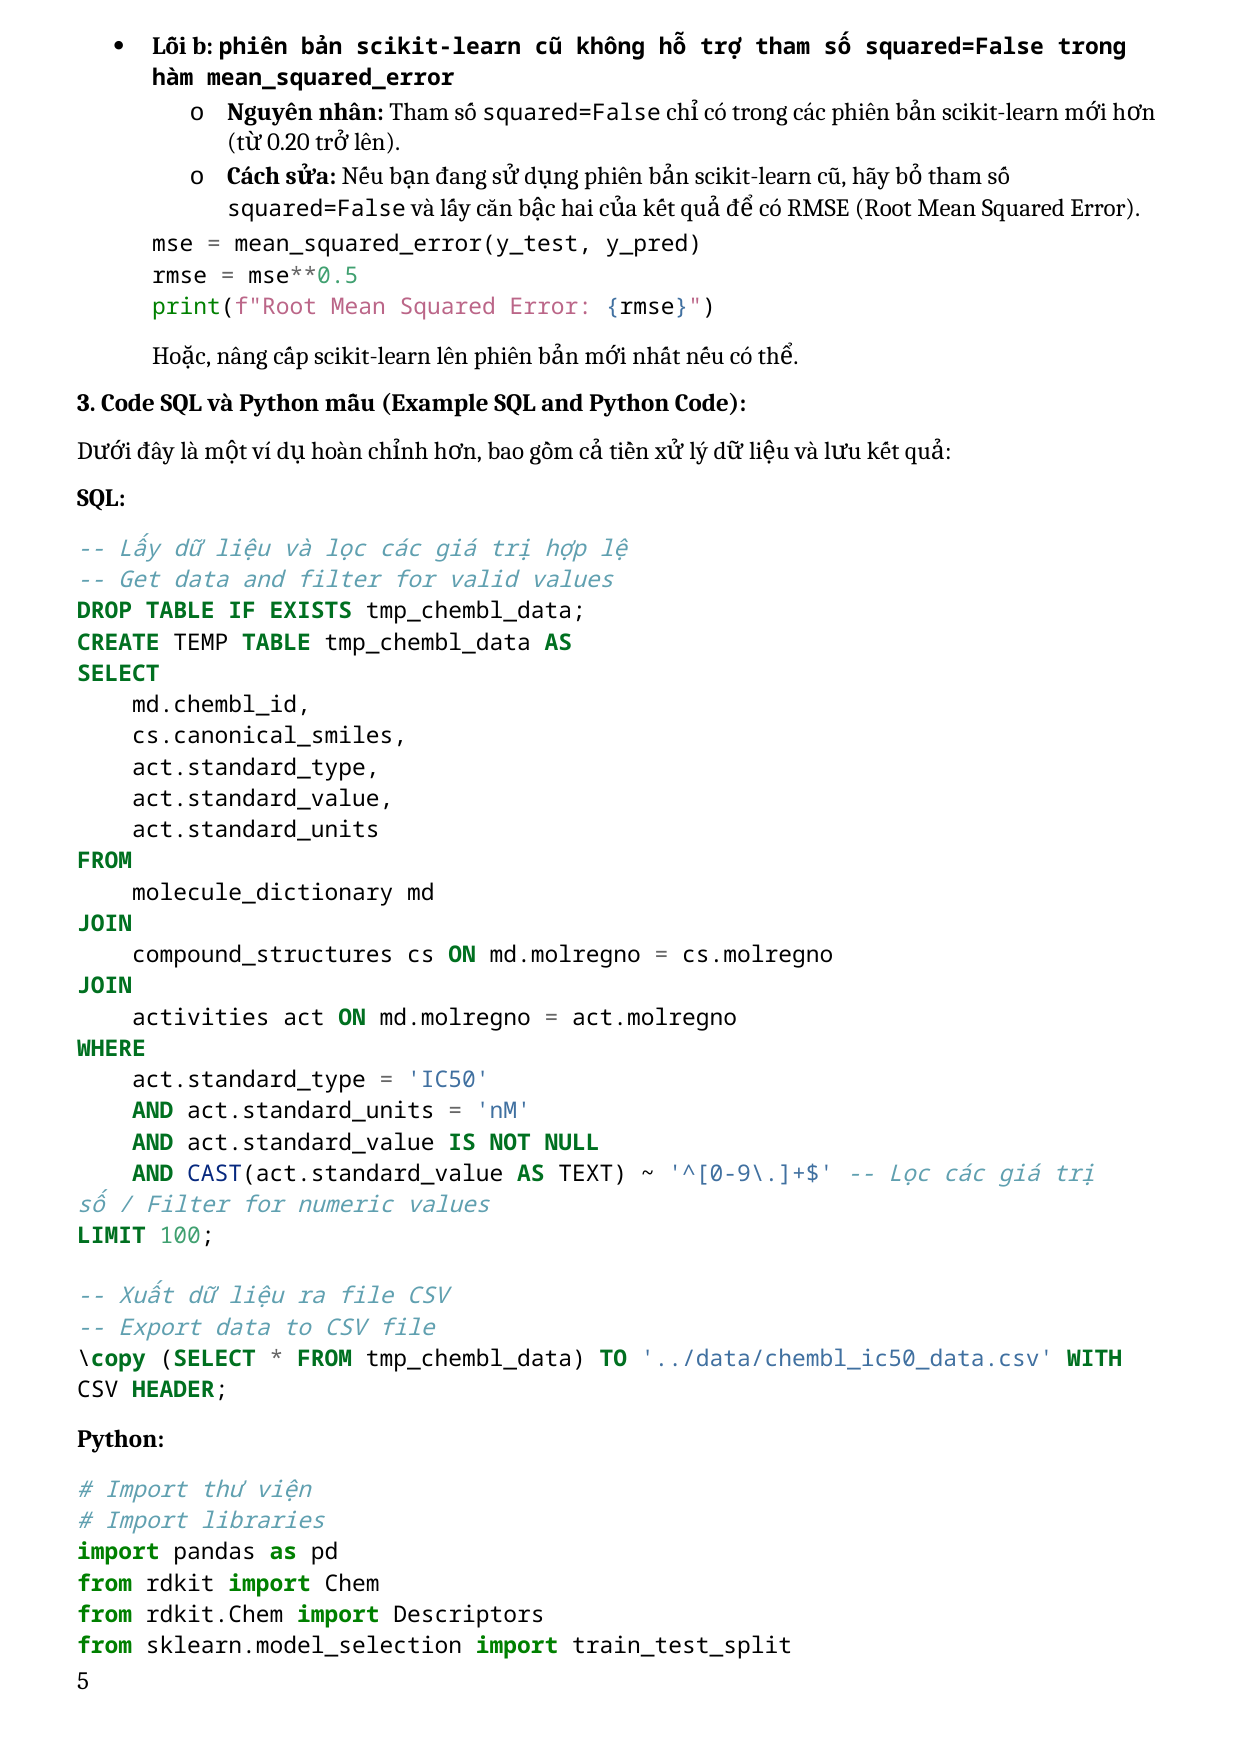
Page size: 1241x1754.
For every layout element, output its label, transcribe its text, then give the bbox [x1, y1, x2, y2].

text SQL: [77, 484, 1163, 513]
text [77, 1473, 1163, 1660]
list mse = mean_squared_error(y_test, y_pred) rmse = mse**0.5 print(f"Root Mean Squared Error: {rmse}") [114, 227, 1163, 321]
text Python: [77, 1425, 1163, 1454]
list Hoặc, nâng cấp scikit-learn lên phiên bản mới nhất nếu có thể. [114, 342, 1163, 371]
text 3. Code SQL và Python mẫu (Example SQL and Python Code): [77, 389, 1163, 418]
text -- Lấy dữ liệu và lọc các giá trị hợp lệ -- Get data and filter for valid values DROP TABLE IF EXISTS tmp_chembl_data; CREATE TEMP TABLE tmp_chembl_data AS SELECT md.chembl_id, cs.canonical_smiles, act.standard_type, act.standard_value, act.standard_units FROM molecule_dictionary md JOIN compound_structures cs ON md.molregno = cs.molregno JOIN activities act ON md.molregno = act.molregno WHERE act.standard_type = 'IC50' AND act.standard_units = 'nM' AND act.standard_value IS NOT NULL AND CAST(act.standard_value AS TEXT) ~ '^[0-9\.]+$' -- Lọc các giá trị số / Filter for numeric values LIMIT 100; -- Xuất dữ liệu ra file CSV -- Export data to CSV file \copy (SELECT * FROM tmp_chembl_data) TO '../data/chembl_ic50_data.csv' WITH CSV HEADER; [77, 532, 1163, 1404]
text Dưới đây là một ví dụ hoàn chỉnh hơn, bao gồm cả tiền xử lý dữ liệu và lưu kết quả: [77, 437, 1163, 466]
list Nguyên nhân: Tham số squared=False chỉ có trong các phiên bản scikit-learn mới hơn (từ 0.20 trở lên). [189, 96, 1163, 157]
list Lỗi b: phiên bản scikit-learn cũ không hỗ trợ tham số squared=False trong hàm mean_squared_error [114, 29, 1163, 92]
list Cách sửa: Nếu bạn đang sử dụng phiên bản scikit-learn cũ, hãy bỏ tham số squared=False và lấy căn bậc hai của kết quả để có RMSE (Root Mean Squared Error). [189, 160, 1163, 223]
